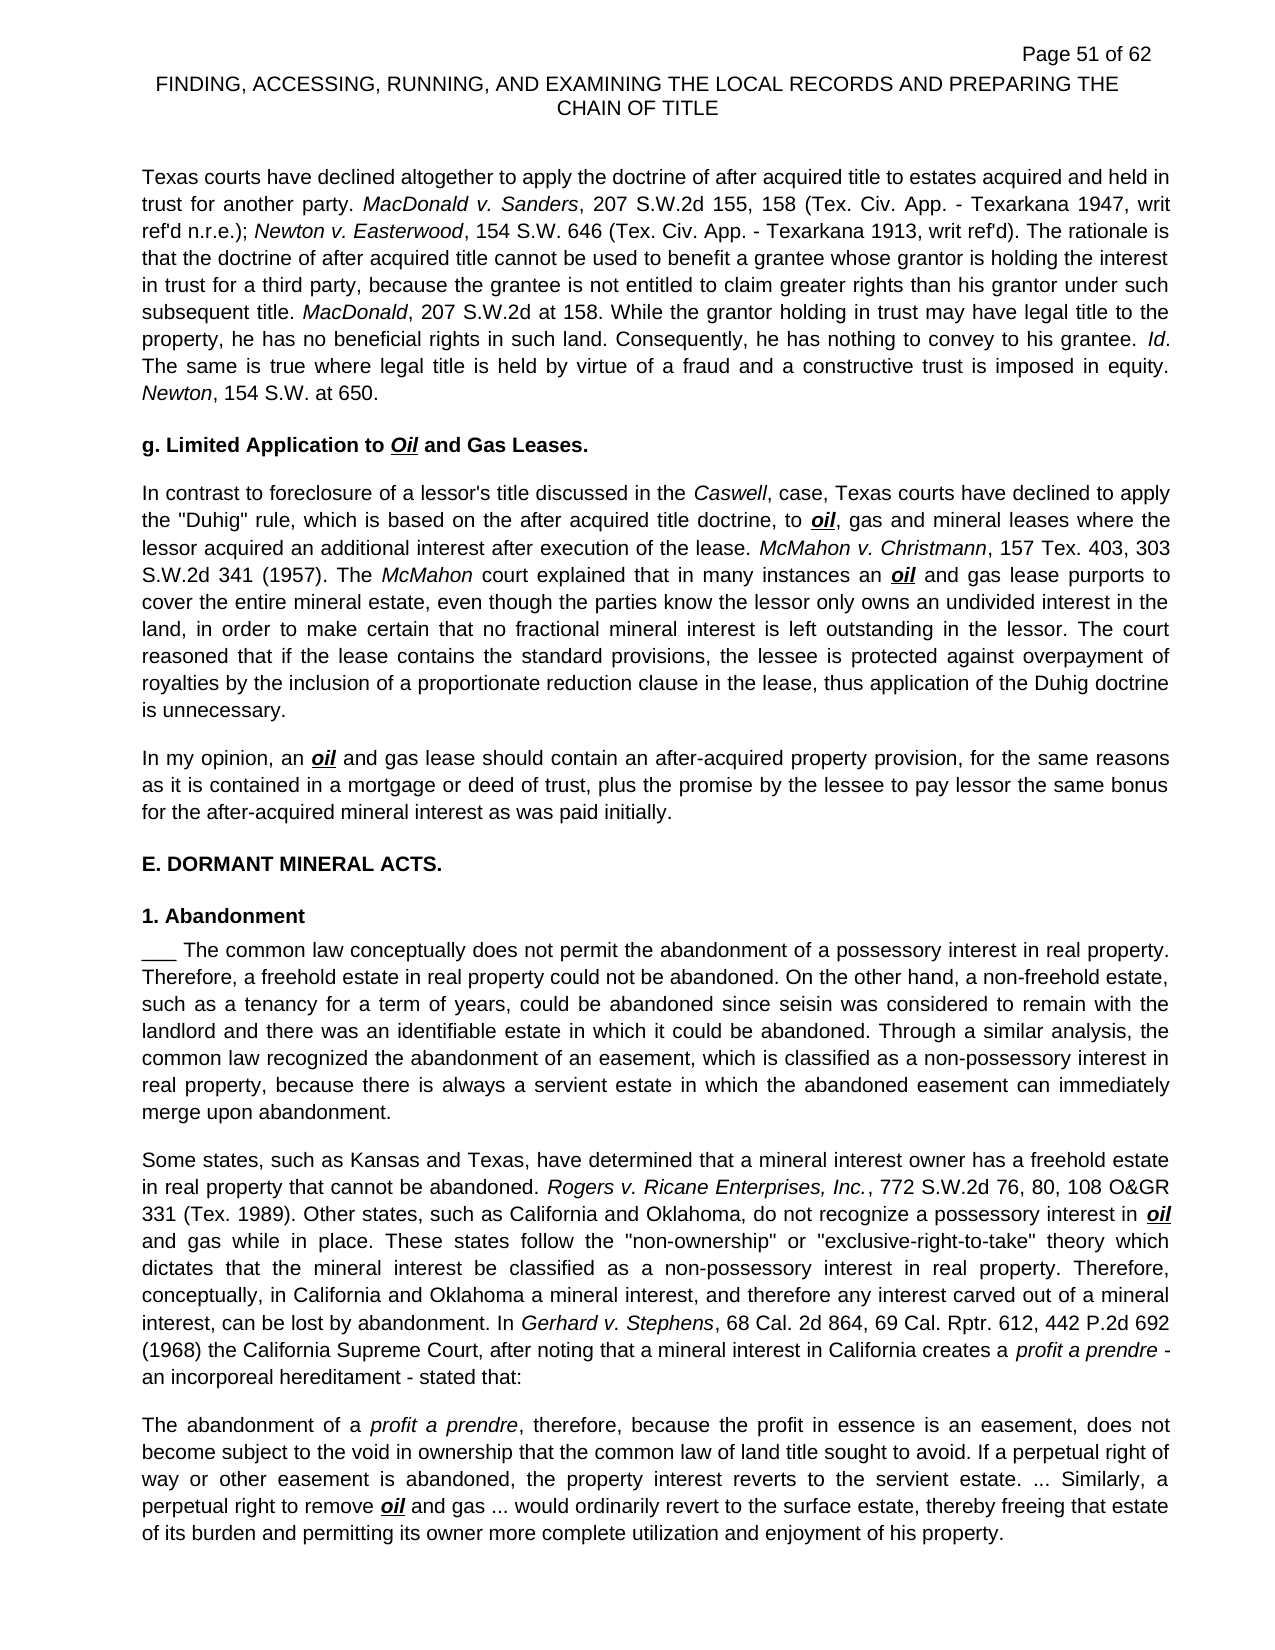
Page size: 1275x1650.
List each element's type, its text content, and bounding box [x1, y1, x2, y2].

text Texas courts have declined altogether to apply the doctrine of after acquired title to estates acquired and held in trust for another party. MacDonald v. Sanders, 207 S.W.2d 155, 158 (Tex. Civ. App. - Texarkana 1947, writ ref'd n.r.e.); Newton v. Easterwood, 154 S.W. 646 (Tex. Civ. App. - Texarkana 1913, writ ref'd). The rationale is that the doctrine of after acquired title cannot be used to benefit a grantee whose grantor is holding the interest in trust for a third party, because the grantee is not entitled to claim greater rights than his grantor under such subsequent title. MacDonald, 207 S.W.2d at 158. While the grantor holding in trust may have legal title to the property, he has no beneficial rights in such land. Consequently, he has nothing to convey to his grantee. Id. The same is true where legal title is held by virtue of a fraud and a constructive trust is imposed in equity. Newton, 154 S.W. at 650. [142, 161, 1171, 405]
text E. DORMANT MINERAL ACTS. [142, 849, 1171, 876]
text g. Limited Application to Oil and Gas Leases. [142, 430, 1171, 457]
text The abandonment of a profit a prendre, therefore, because the profit in essence is an easement, does not become subject to the void in ownership that the common law of land title sought to avoid. If a perpetual right of way or other easement is abandoned, the property interest reverts to the servient estate. ... Similarly, a perpetual right to remove oil and gas ... would ordinarily revert to the surface estate, thereby freeing that estate of its burden and permitting its owner more complete utilization and enjoyment of his property. [142, 1409, 1171, 1545]
text Some states, such as Kansas and Texas, have determined that a mineral interest owner has a freehold estate in real property that cannot be abandoned. Rogers v. Ricane Enterprises, Inc., 772 S.W.2d 76, 80, 108 O&GR 331 (Tex. 1989). Other states, such as California and Oklahoma, do not recognize a possessory interest in oil and gas while in place. These states follow the "non-ownership" or "exclusive-right-to-take" theory which dictates that the mineral interest be classified as a non-possessory interest in real property. Therefore, conceptually, in California and Oklahoma a mineral interest, and therefore any interest carved out of a mineral interest, can be lost by abandonment. In Gerhard v. Stephens, 68 Cal. 2d 864, 69 Cal. Rptr. 612, 442 P.2d 692 (1968) the California Supreme Court, after noting that a mineral interest in California creates a profit a prendre - an incorporeal hereditament - stated that: [142, 1145, 1171, 1388]
text In my opinion, an oil and gas lease should contain an after-acquired property provision, for the same reasons as it is contained in a mortgage or deed of trust, plus the promise by the lessee to pay lessor the same bonus for the after-acquired mineral interest as was paid initially. [142, 743, 1171, 824]
text ___ The common law conceptually does not permit the abandonment of a possessory interest in real property. Therefore, a freehold estate in real property could not be abandoned. On the other hand, a non-freehold estate, such as a tenancy for a term of years, could be abandoned since seisin was considered to remain with the landlord and there was an identifiable estate in which it could be abandoned. Through a similar analysis, the common law recognized the abandonment of an easement, which is classified as a non-possessory interest in real property, because there is always a servient estate in which the abandoned easement can immediately merge upon abandonment. [142, 934, 1171, 1124]
text 1. Abandonment [142, 901, 1171, 928]
text In contrast to foreclosure of a lessor's title discussed in the Caswell, case, Texas courts have declined to apply the "Duhig" rule, which is based on the after acquired title doctrine, to oil, gas and mineral leases where the lessor acquired an additional interest after execution of the lease. McMahon v. Christmann, 157 Tex. 403, 303 S.W.2d 341 (1957). The McMahon court explained that in many instances an oil and gas lease purports to cover the entire mineral estate, even though the parties know the lessor only owns an undivided interest in the land, in order to make certain that no fractional mineral interest is left outstanding in the lessor. The court reasoned that if the lease contains the standard provisions, the lessee is protected against overpayment of royalties by the inclusion of a proportionate reduction clause in the lease, thus application of the Duhig doctrine is unnecessary. [142, 478, 1171, 722]
